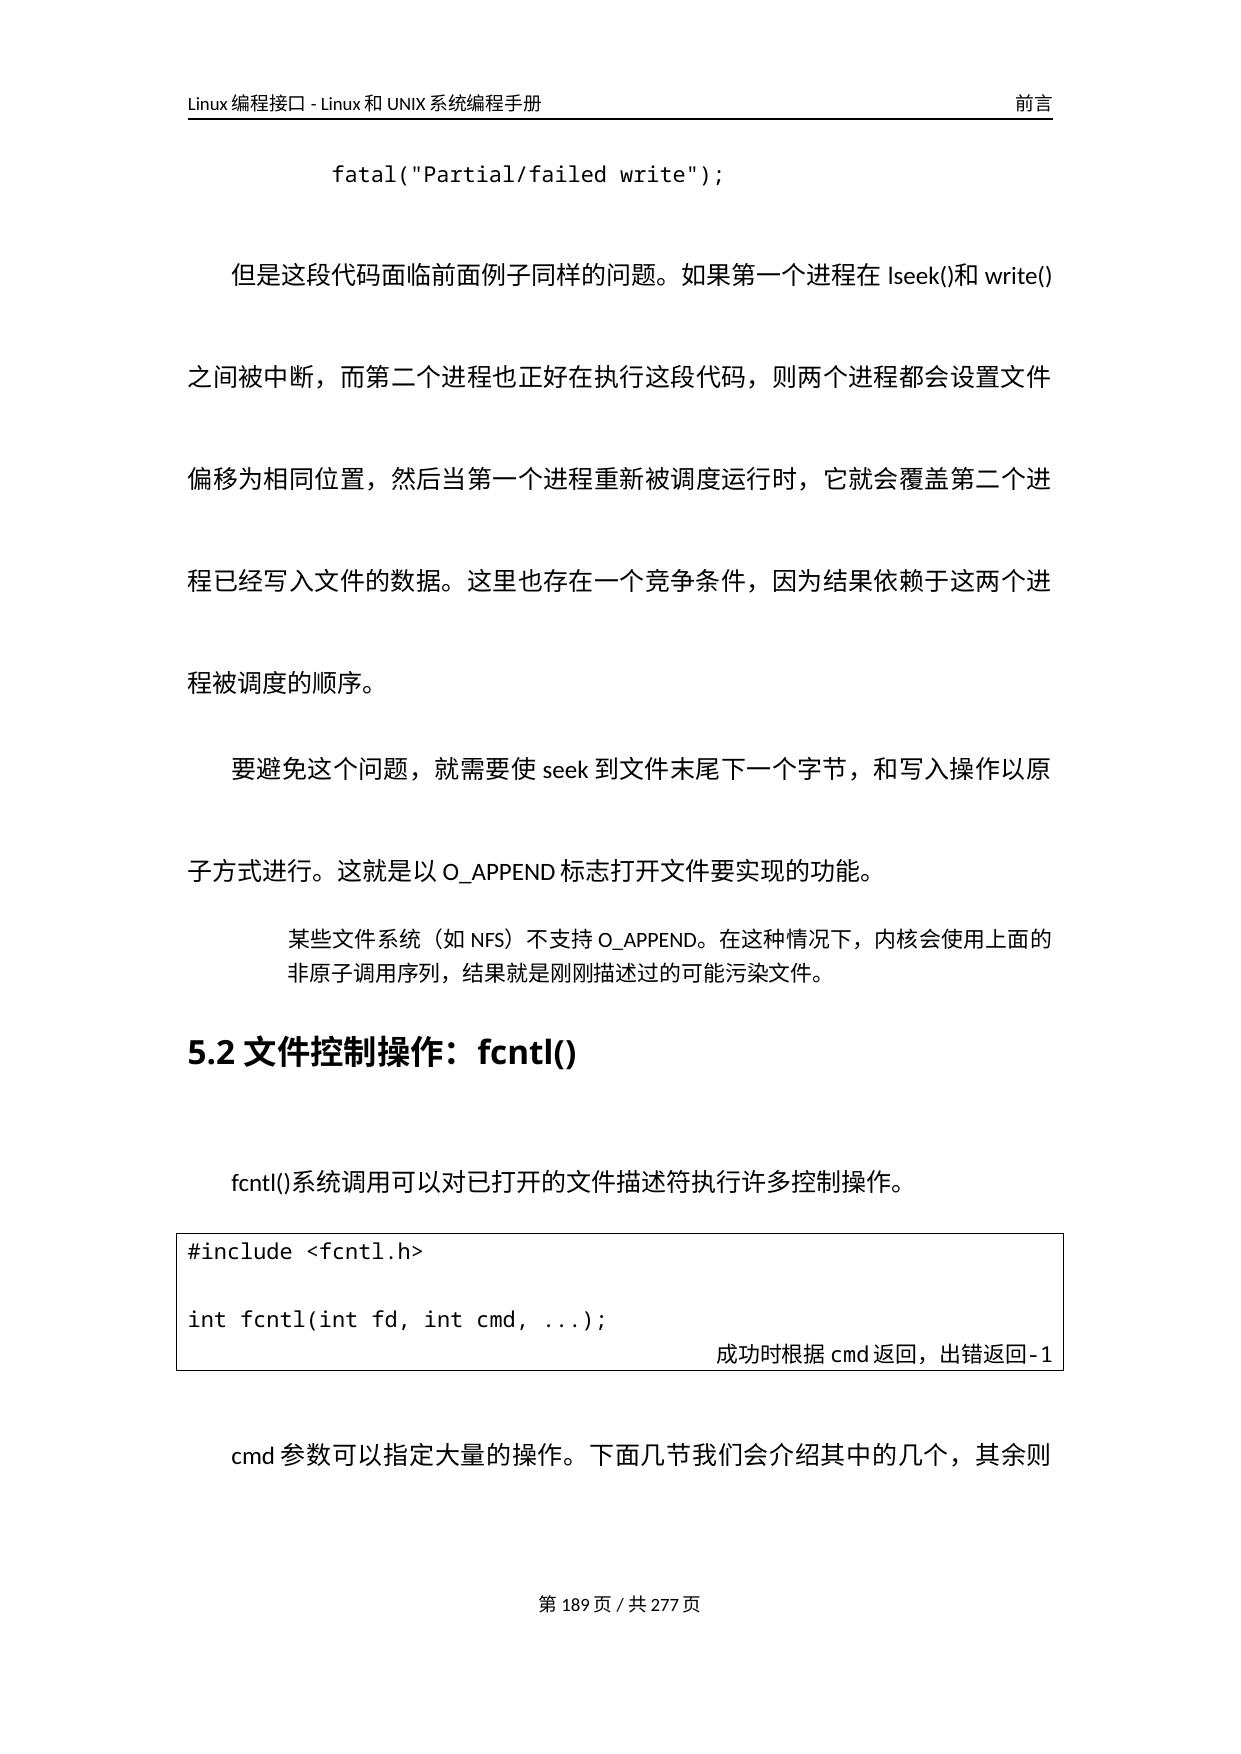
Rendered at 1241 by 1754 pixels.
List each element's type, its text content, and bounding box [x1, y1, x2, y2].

table_header #include <fcntl.h> int fcntl(int fd, int cmd, ...); 成功时根据cmd返回，出错返回-1 [177, 1234, 1063, 1369]
text fatal("Partial/failed write"); [331, 157, 1053, 191]
text fcntl()系统调用可以对已打开的文件描述符执行许多控制操作。 [187, 1147, 1053, 1214]
text cmd参数可以指定大量的操作。下面几节我们会介绍其中的几个，其余则留待后面章节详述。 [187, 1420, 1053, 1488]
text 要避免这个问题，就需要使seek到文件末尾下一个字节，和写入操作以原子方式进行。这就是以O_APPEND标志打开文件要实现的功能。 [187, 733, 1053, 903]
text 某些文件系统（如NFS）不支持O_APPEND。在这种情况下，内核会使用上面的非原子调用序列，结果就是刚刚描述过的可能污染文件。 [287, 921, 1053, 989]
text 但是这段代码面临前面例子同样的问题。如果第一个进程在lseek()和write()之间被中断，而第二个进程也正好在执行这段代码，则两个进程都会设置文件偏移为相同位置，然后当第一个进程重新被调度运行时，它就会覆盖第二个进程已经写入文件的数据。这里也存在一个竞争条件，因为结果依赖于这两个进程被调度的顺序。 [187, 240, 1053, 715]
subtitle 5.2 文件控制操作：fcntl() [187, 1016, 1053, 1084]
